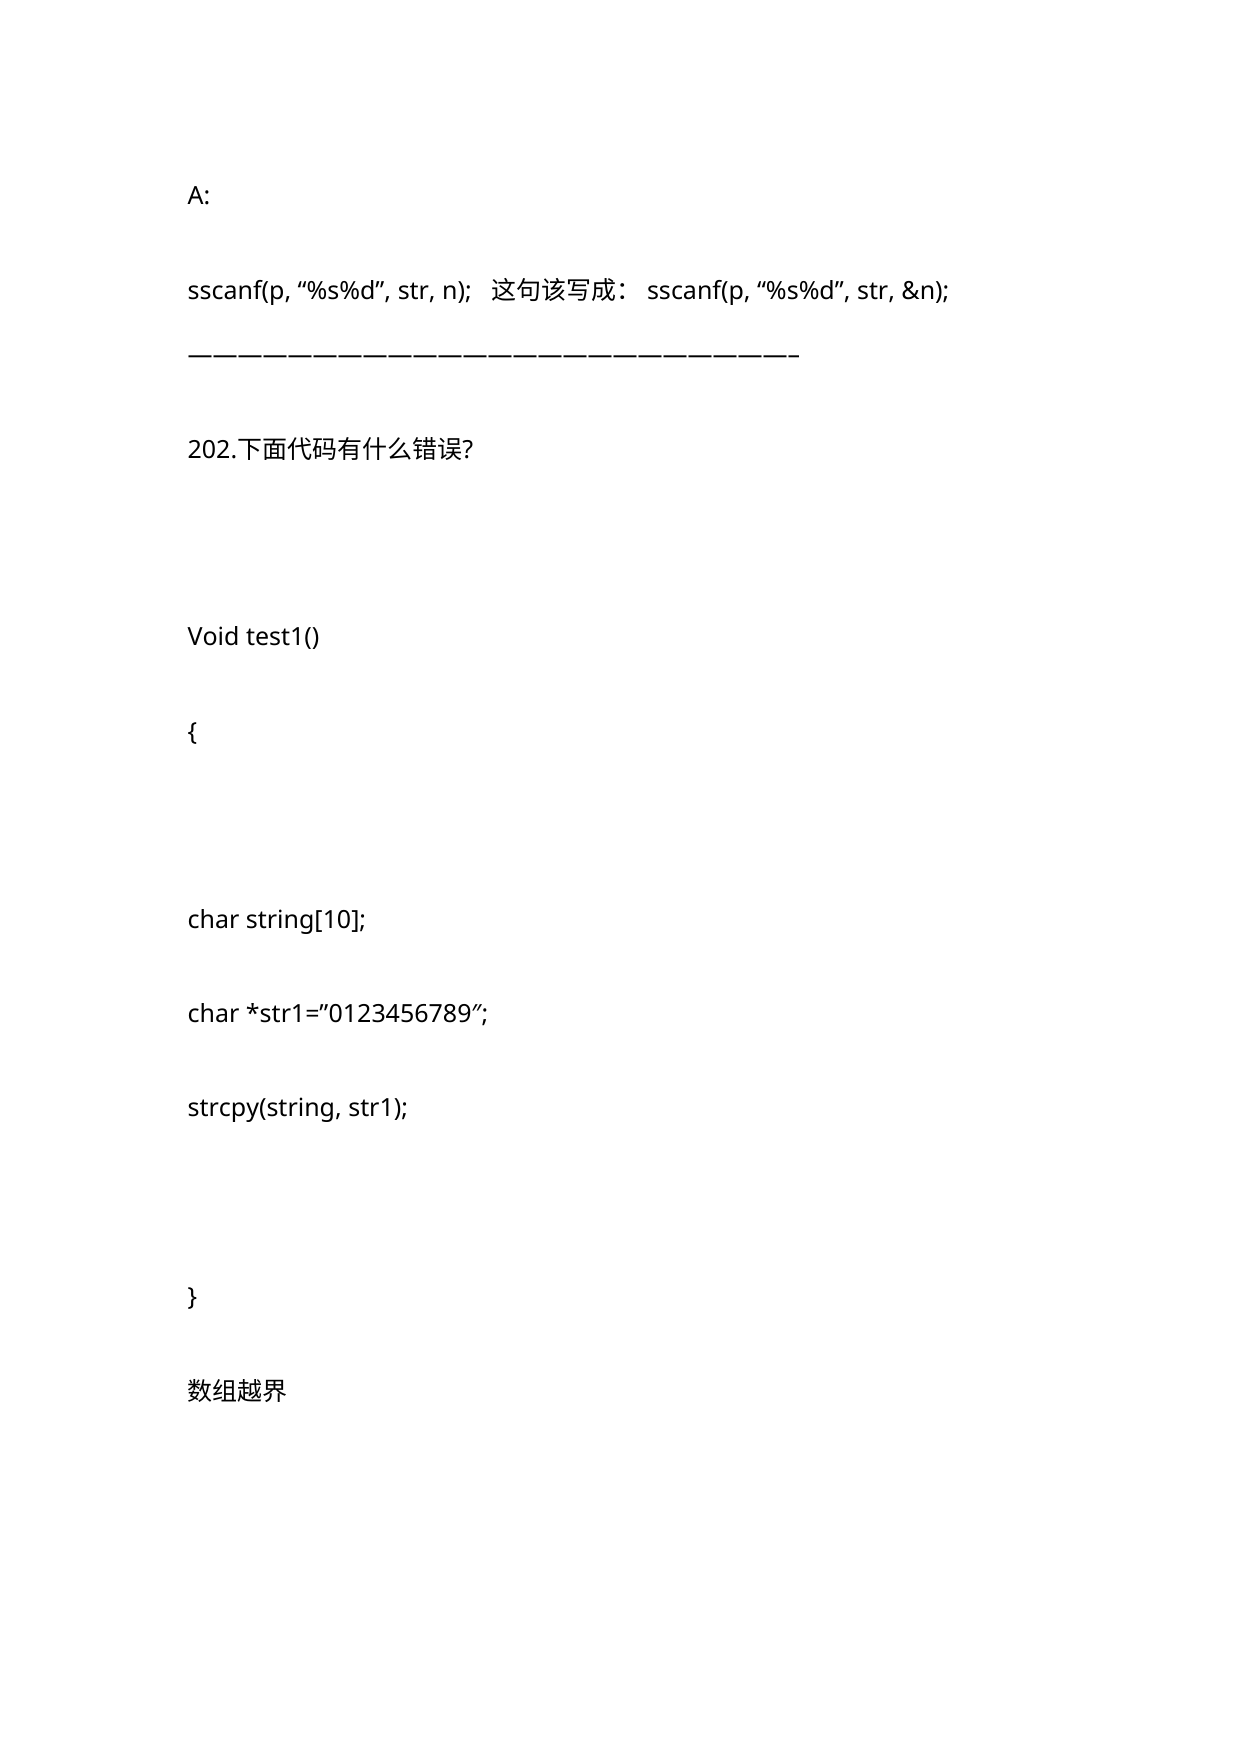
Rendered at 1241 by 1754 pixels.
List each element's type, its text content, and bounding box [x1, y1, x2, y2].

text sscanf(p, “%s%d”, str, n); 这句该写成： sscanf(p, “%s%d”, str, &n); ————————————————————————– [187, 256, 1053, 386]
text char string[10]; [187, 886, 1053, 951]
text A: [187, 162, 1053, 227]
text char *str1=”0123456789″; [187, 980, 1053, 1045]
text 202.下面代码有什么错误? [187, 415, 1053, 480]
text 数组越界 [187, 1357, 1053, 1422]
text strcpy(string, str1); [187, 1074, 1053, 1139]
text { [187, 698, 1053, 763]
text Void test1() [187, 604, 1053, 669]
text } [187, 1263, 1053, 1328]
